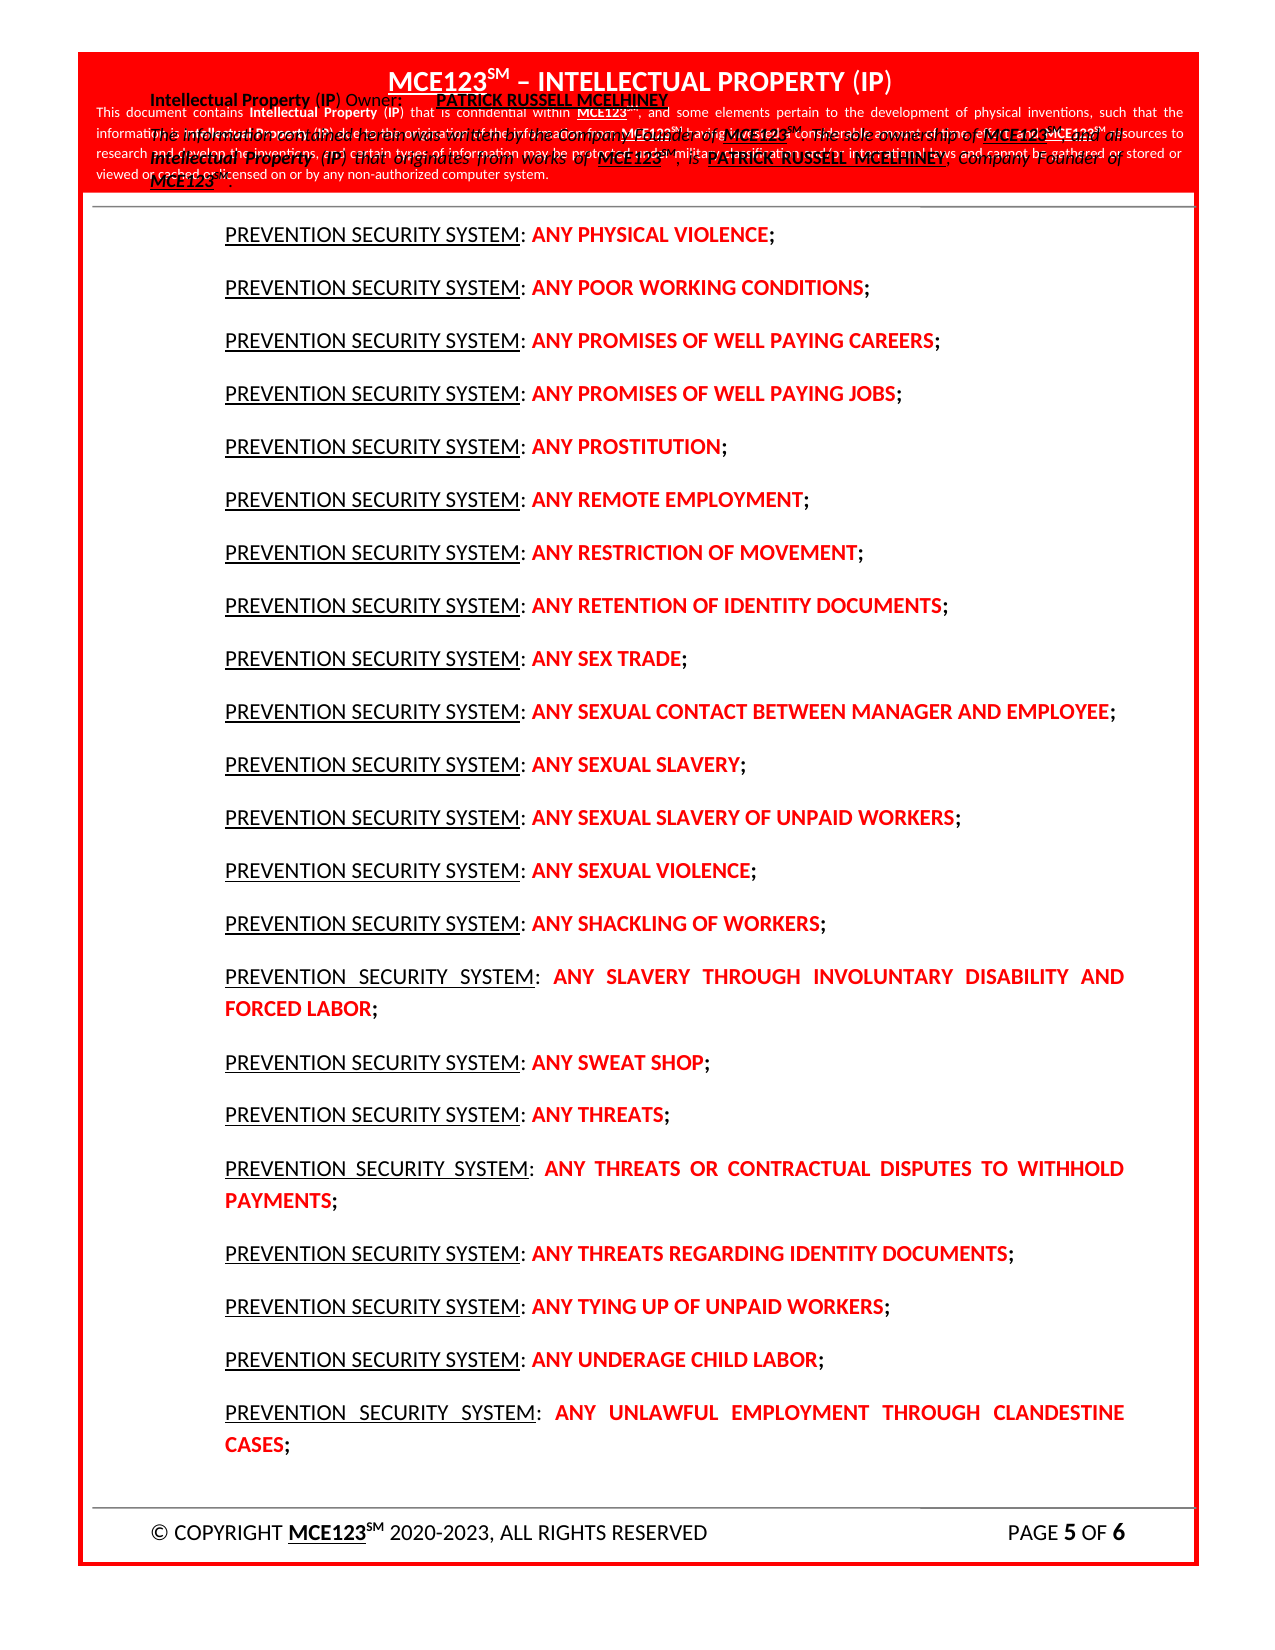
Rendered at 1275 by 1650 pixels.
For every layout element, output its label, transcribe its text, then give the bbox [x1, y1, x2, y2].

text PREVENTION SECURITY SYSTEM: ANY SEXUAL SLAVERY; [187, 750, 1125, 778]
text PREVENTION SECURITY SYSTEM: ANY POOR WORKING CONDITIONS; [187, 273, 1125, 301]
text PREVENTION SECURITY SYSTEM: ANY SLAVERY THROUGH INVOLUNTARY DISABILITY AND FORCED LABOR; [225, 962, 1125, 1023]
text PREVENTION SECURITY SYSTEM: ANY SWEAT SHOP; [187, 1048, 1125, 1076]
text PREVENTION SECURITY SYSTEM: ANY THREATS REGARDING IDENTITY DOCUMENTS; [187, 1239, 1125, 1267]
text PREVENTION SECURITY SYSTEM: ANY SHACKLING OF WORKERS; [225, 909, 1125, 937]
text PREVENTION SECURITY SYSTEM: ANY TYING UP OF UNPAID WORKERS; [187, 1292, 1125, 1320]
text PREVENTION SECURITY SYSTEM: ANY SEXUAL VIOLENCE; [187, 856, 1125, 884]
text PREVENTION SECURITY SYSTEM: ANY SEX TRADE; [187, 644, 1125, 672]
text PREVENTION SECURITY SYSTEM: ANY SEXUAL SLAVERY OF UNPAID WORKERS; [187, 803, 1125, 831]
text PREVENTION SECURITY SYSTEM: ANY UNDERAGE CHILD LABOR; [187, 1345, 1125, 1373]
text PREVENTION SECURITY SYSTEM: ANY RETENTION OF IDENTITY DOCUMENTS; [187, 591, 1125, 619]
text PREVENTION SECURITY SYSTEM: ANY THREATS OR CONTRACTUAL DISPUTES TO WITHHOLD PAYMENTS; [225, 1154, 1125, 1214]
text PREVENTION SECURITY SYSTEM: ANY PROMISES OF WELL PAYING JOBS; [187, 379, 1125, 407]
text PREVENTION SECURITY SYSTEM: ANY UNLAWFUL EMPLOYMENT THROUGH CLANDESTINE CASES; [225, 1398, 1125, 1458]
text PREVENTION SECURITY SYSTEM: ANY PROMISES OF WELL PAYING CAREERS; [187, 326, 1125, 354]
text PREVENTION SECURITY SYSTEM: ANY THREATS; [187, 1101, 1125, 1129]
text PREVENTION SECURITY SYSTEM: ANY REMOTE EMPLOYMENT; [187, 485, 1125, 513]
text PREVENTION SECURITY SYSTEM: ANY PROSTITUTION; [187, 432, 1125, 460]
text PREVENTION SECURITY SYSTEM: ANY PHYSICAL VIOLENCE; [187, 220, 1125, 248]
text PREVENTION SECURITY SYSTEM: ANY SEXUAL CONTACT BETWEEN MANAGER AND EMPLOYEE; [187, 697, 1125, 725]
text PREVENTION SECURITY SYSTEM: ANY RESTRICTION OF MOVEMENT; [187, 538, 1125, 566]
